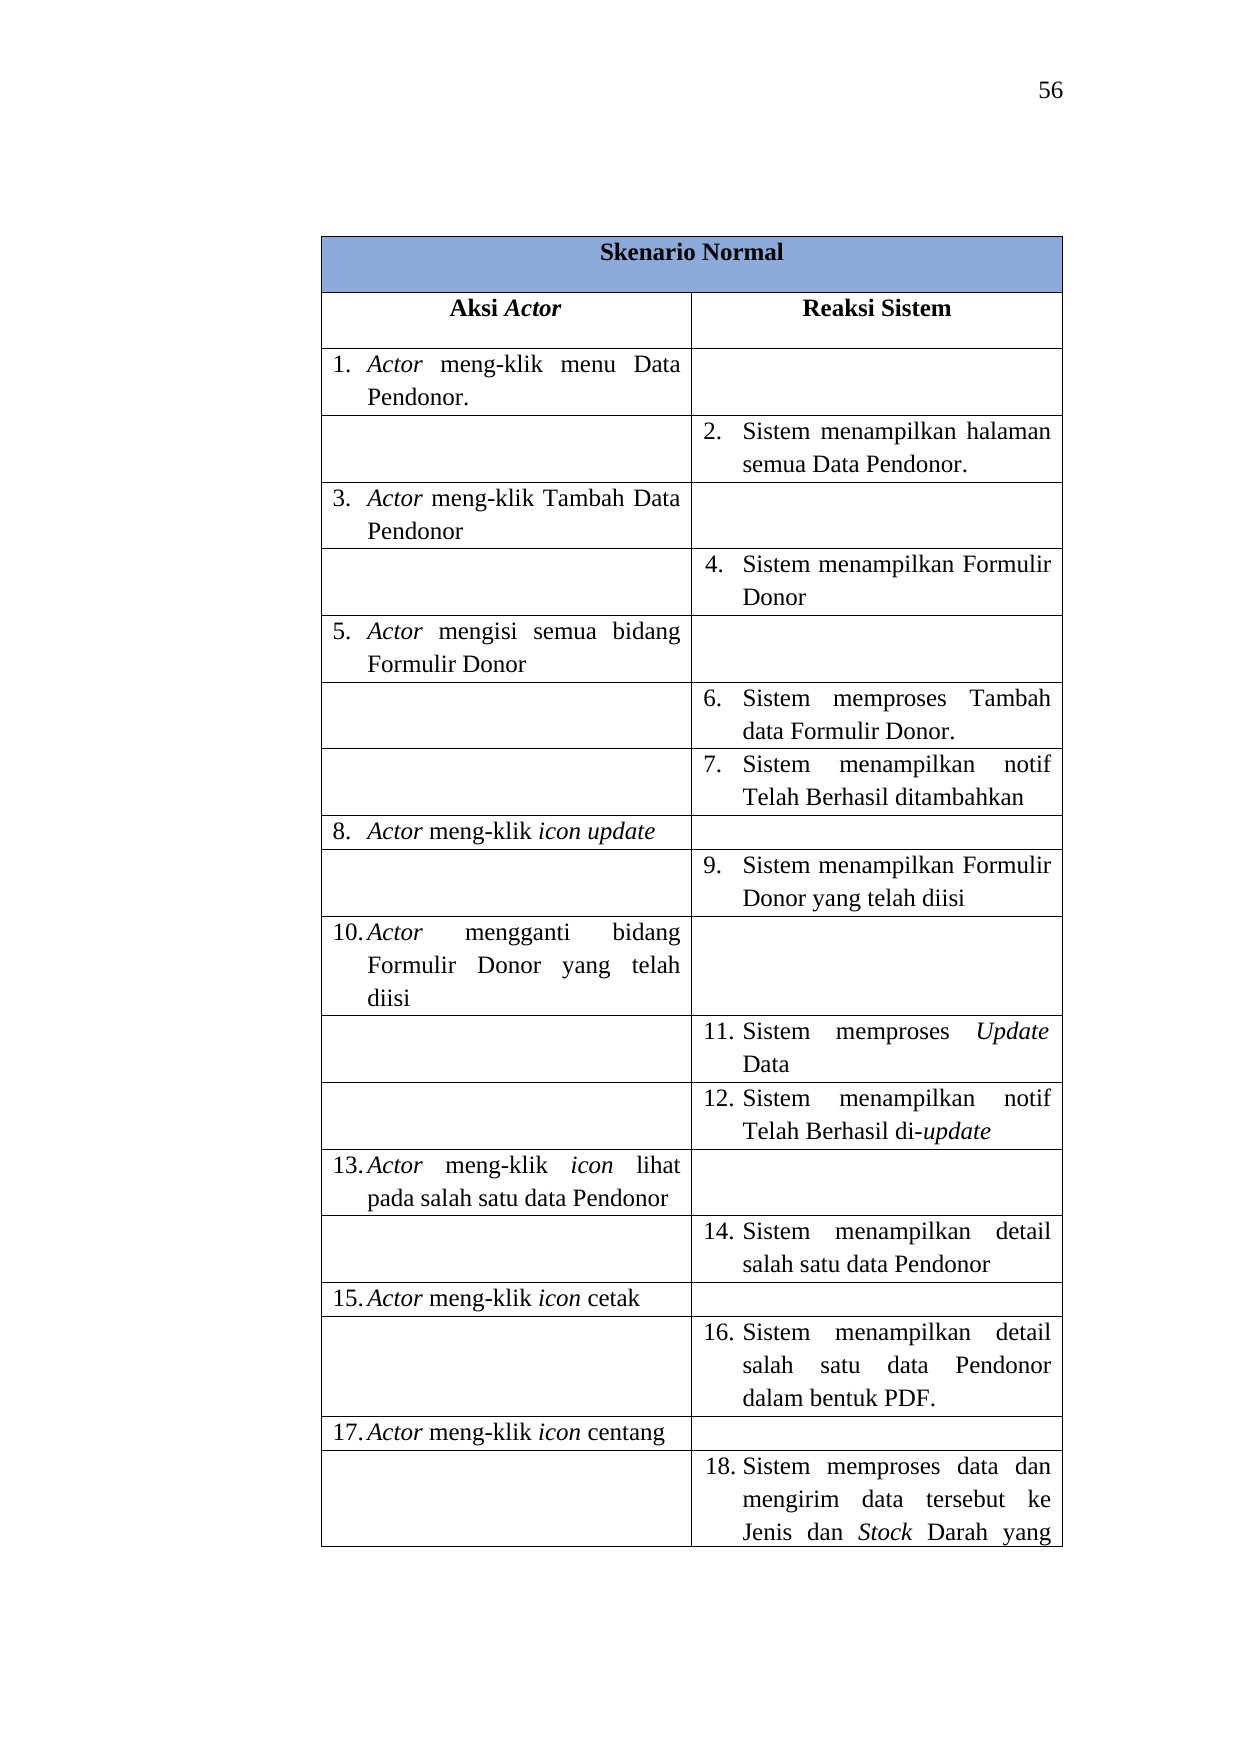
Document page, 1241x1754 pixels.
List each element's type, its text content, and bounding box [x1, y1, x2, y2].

table_cell Sistem memproses Update Data [692, 1016, 1062, 1082]
table_cell Actor meng-klik icon cetak [322, 1283, 691, 1316]
table_cell [322, 683, 691, 748]
table_cell Actor meng-klik menu Data Pendonor. [322, 349, 691, 415]
table_cell Sistem menampilkan detail salah satu data Pendonor dalam bentuk PDF. [692, 1317, 1062, 1416]
table_cell Sistem menampilkan halaman semua Data Pendonor. [692, 416, 1062, 482]
table_cell Sistem menampilkan detail salah satu data Pendonor [692, 1216, 1062, 1282]
table_cell Sistem menampilkan Formulir Donor [692, 549, 1062, 615]
table_cell [322, 749, 691, 815]
table_cell Actor mengisi semua bidang Formulir Donor [322, 616, 691, 682]
table_cell Reaksi Sistem [692, 293, 1062, 348]
table_cell [322, 1451, 691, 1546]
table_cell [322, 1216, 691, 1282]
table_cell [692, 483, 1062, 548]
table_cell Sistem menampilkan notif Telah Berhasil ditambahkan [692, 749, 1062, 815]
table_cell Actor meng-klik Tambah Data Pendonor [322, 483, 691, 548]
table_cell [692, 1150, 1062, 1215]
table_cell [322, 549, 691, 615]
table_cell [692, 1283, 1062, 1316]
table_cell [322, 1317, 691, 1416]
table_cell Sistem menampilkan Formulir Donor yang telah diisi [692, 850, 1062, 916]
table_cell [692, 1417, 1062, 1450]
table_cell [322, 416, 691, 482]
table_cell Actor mengganti bidang Formulir Donor yang telah diisi [322, 917, 691, 1015]
table_cell [322, 1016, 691, 1082]
table_cell Actor meng-klik icon centang [322, 1417, 691, 1450]
table_header Skenario Normal [322, 237, 1062, 292]
table_cell [692, 917, 1062, 1015]
table_cell [692, 349, 1062, 415]
table_cell Sistem memproses Tambah data Formulir Donor. [692, 683, 1062, 748]
table_cell Actor meng-klik icon lihat pada salah satu data Pendonor [322, 1150, 691, 1215]
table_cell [692, 1451, 1062, 1546]
table_cell Actor meng-klik icon update [322, 816, 691, 849]
table_cell [322, 850, 691, 916]
table_cell Aksi Actor [322, 293, 691, 348]
table_cell [692, 616, 1062, 682]
table_cell [692, 816, 1062, 849]
table_cell Sistem menampilkan notif Telah Berhasil di-update [692, 1083, 1062, 1149]
table_cell [322, 1083, 691, 1149]
